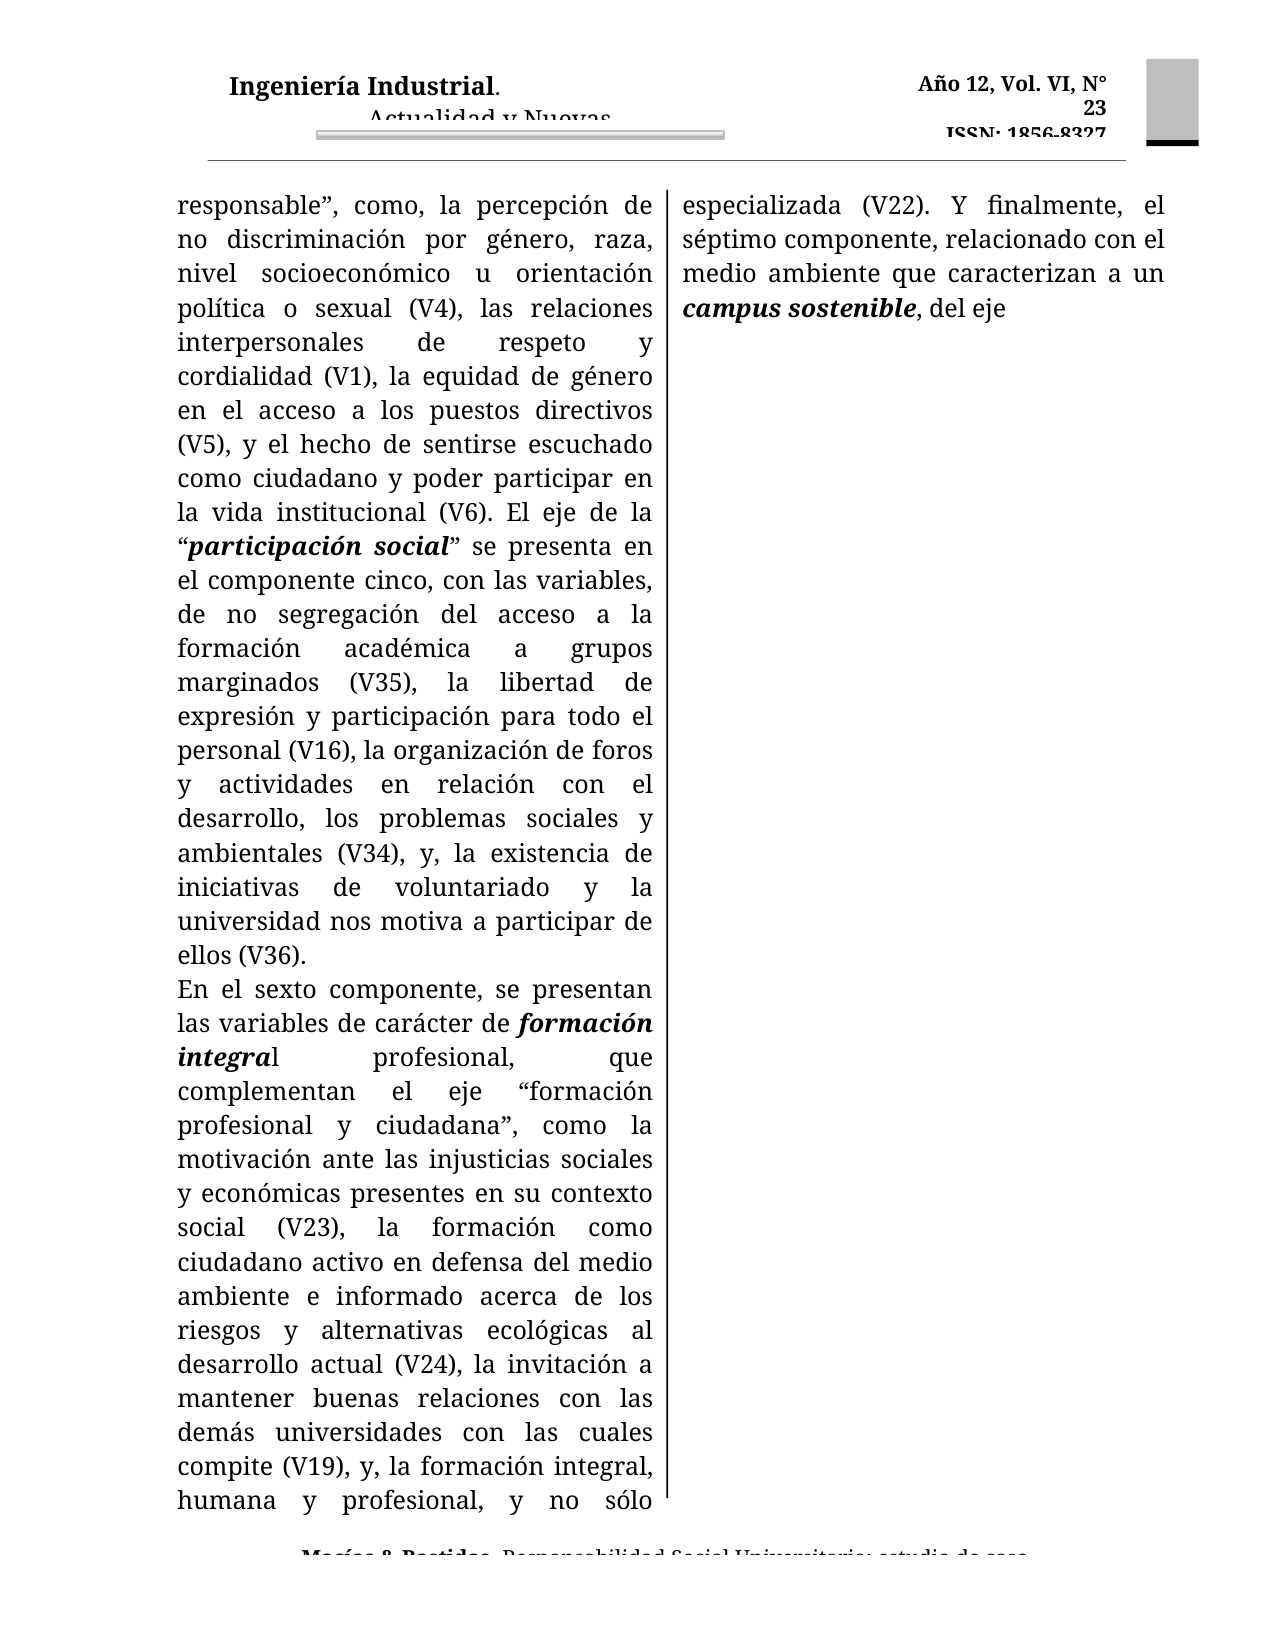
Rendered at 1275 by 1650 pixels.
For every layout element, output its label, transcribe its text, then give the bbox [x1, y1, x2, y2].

picture [318, 132, 723, 138]
text En el sexto componente, se presentan las variables de carácter de formación integral profesional, que complementan el eje “formación profesional y ciudadana”, como la motivación ante las injusticias sociales y económicas presentes en su contexto social (V23), la formación como ciudadano activo en defensa del medio ambiente e informado acerca de los riesgos y alternativas ecológicas al desarrollo actual (V24), la invitación a mantener buenas relaciones con las demás universidades con las cuales compite (V19), y, la formación integral, humana y profesional, y no sólo especializada (V22). Y finalmente, el séptimo componente, relacionado con el medio ambiente que caracterizan a un campus sostenible, del eje [682, 188, 1165, 324]
text responsable”, como, la percepción de no discriminación por género, raza, nivel socioeconómico u orientación política o sexual (V4), las relaciones interpersonales de respeto y cordialidad (V1), la equidad de género en el acceso a los puestos directivos (V5), y el hecho de sentirse escuchado como ciudadano y poder participar en la vida institucional (V6). El eje de la “participación social” se presenta en el componente cinco, con las variables, de no segregación del acceso a la formación académica a grupos marginados (V35), la libertad de expresión y participación para todo el personal (V16), la organización de foros y actividades en relación con el desarrollo, los problemas sociales y ambientales (V34), y, la existencia de iniciativas de voluntariado y la universidad nos motiva a participar de ellos (V36). [177, 188, 653, 971]
text En el sexto componente, se presentan las variables de carácter de formación integral profesional, que complementan el eje “formación profesional y ciudadana”, como la motivación ante las injusticias sociales y económicas presentes en su contexto social (V23), la formación como ciudadano activo en defensa del medio ambiente e informado acerca de los riesgos y alternativas ecológicas al desarrollo actual (V24), la invitación a mantener buenas relaciones con las demás universidades con las cuales compite (V19), y, la formación integral, humana y profesional, y no sólo especializada (V22). Y finalmente, el séptimo componente, relacionado con el medio ambiente que caracterizan a un campus sostenible, del eje [177, 972, 653, 1517]
